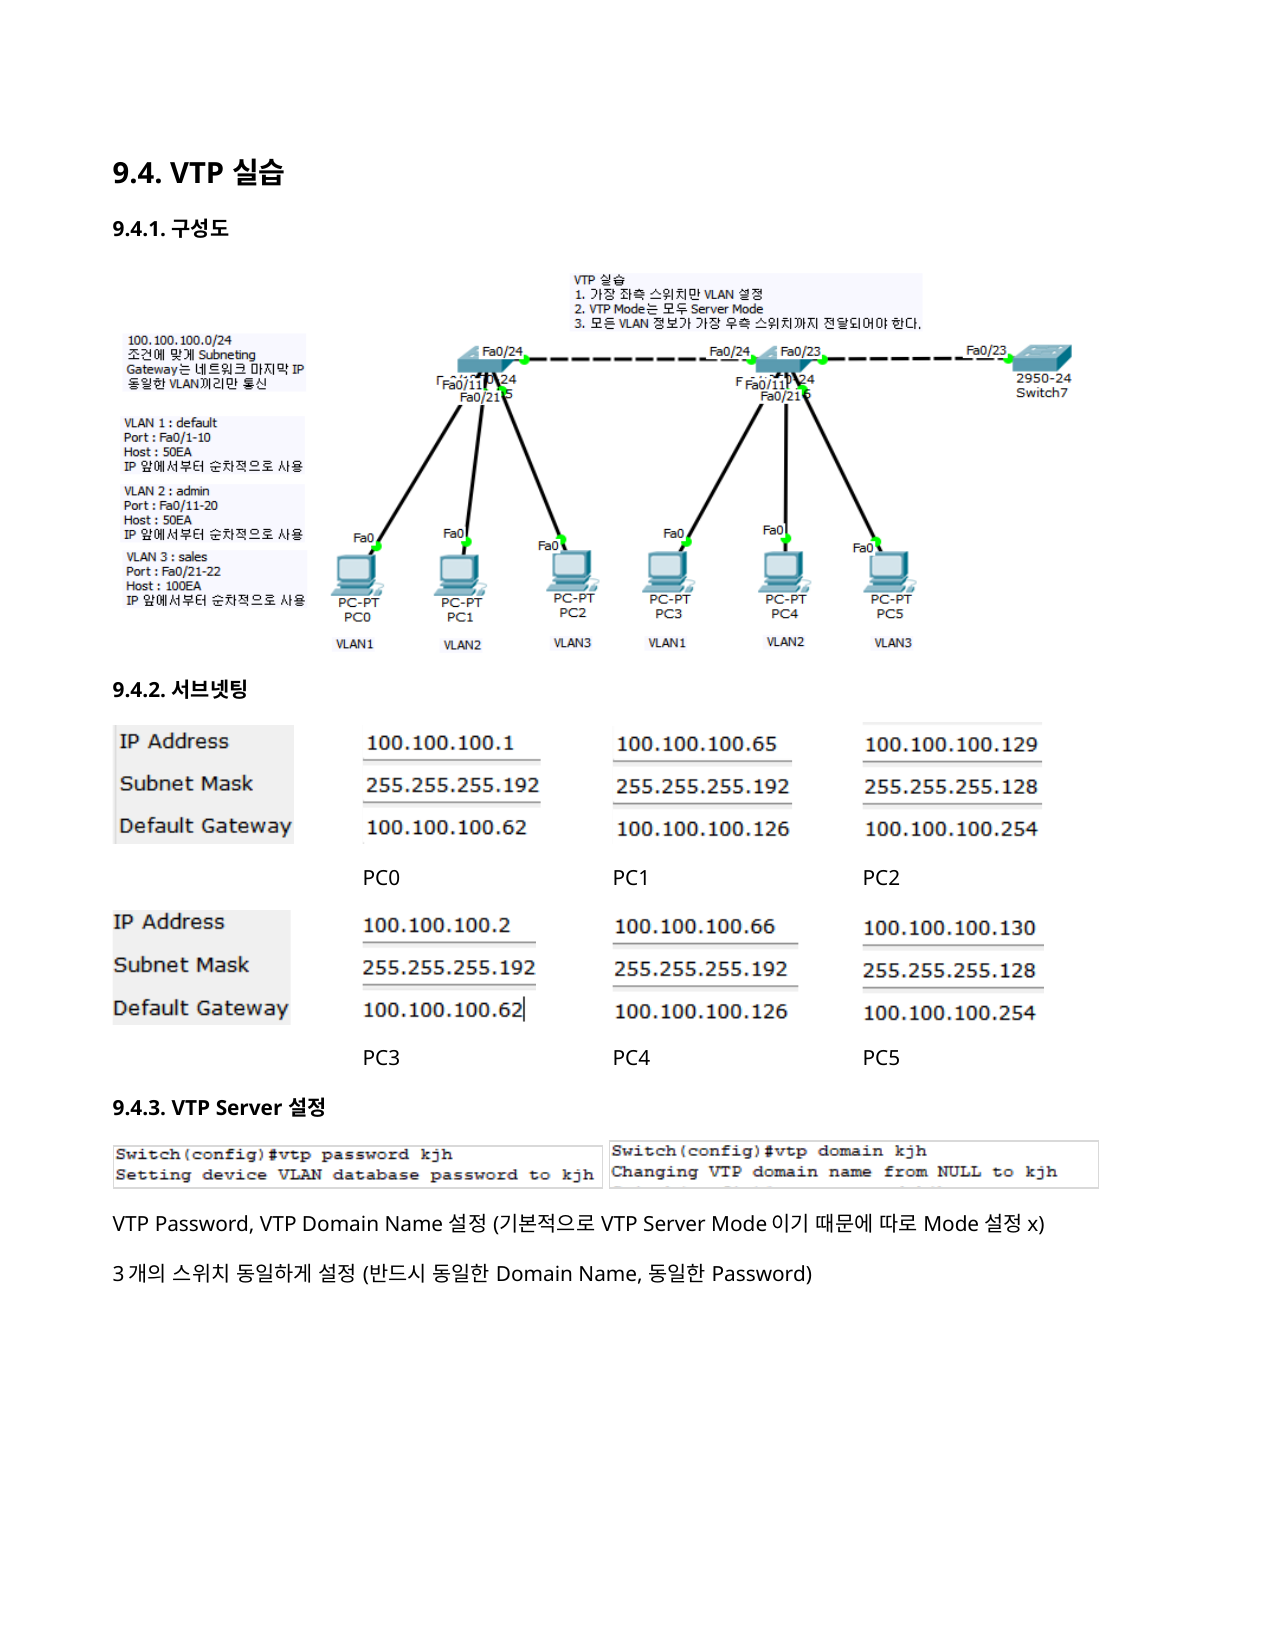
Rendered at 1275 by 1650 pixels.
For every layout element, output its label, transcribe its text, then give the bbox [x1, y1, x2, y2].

picture [610, 1142, 1098, 1187]
picture [112, 261, 1099, 654]
text 9.4.1. 구성도 [112, 212, 1162, 243]
picture [612, 910, 799, 1025]
picture [362, 912, 536, 1025]
picture [112, 725, 294, 844]
picture [362, 725, 541, 844]
picture [862, 722, 1043, 844]
text 3개의 스위치 동일하게 설정 (반드시 동일한 Domain Name, 동일한 Password) [112, 1257, 1162, 1287]
picture [114, 1147, 602, 1187]
picture [612, 726, 793, 844]
text 9.4.2. 서브넷팅 [112, 673, 1162, 703]
subtitle 9.4. VTP 실습 [112, 150, 1162, 192]
text 9.4.3. VTP Server 설정 [112, 1091, 1162, 1121]
picture [862, 910, 1044, 1025]
picture [112, 910, 291, 1025]
text PC0 PC1 PC2 [112, 863, 1162, 891]
text VTP Password, VTP Domain Name 설정 (기본적으로 VTP Server Mode이기 때문에 따로 Mode 설정x) [112, 1207, 1162, 1238]
text PC3 PC4 PC5 [112, 1043, 1162, 1072]
